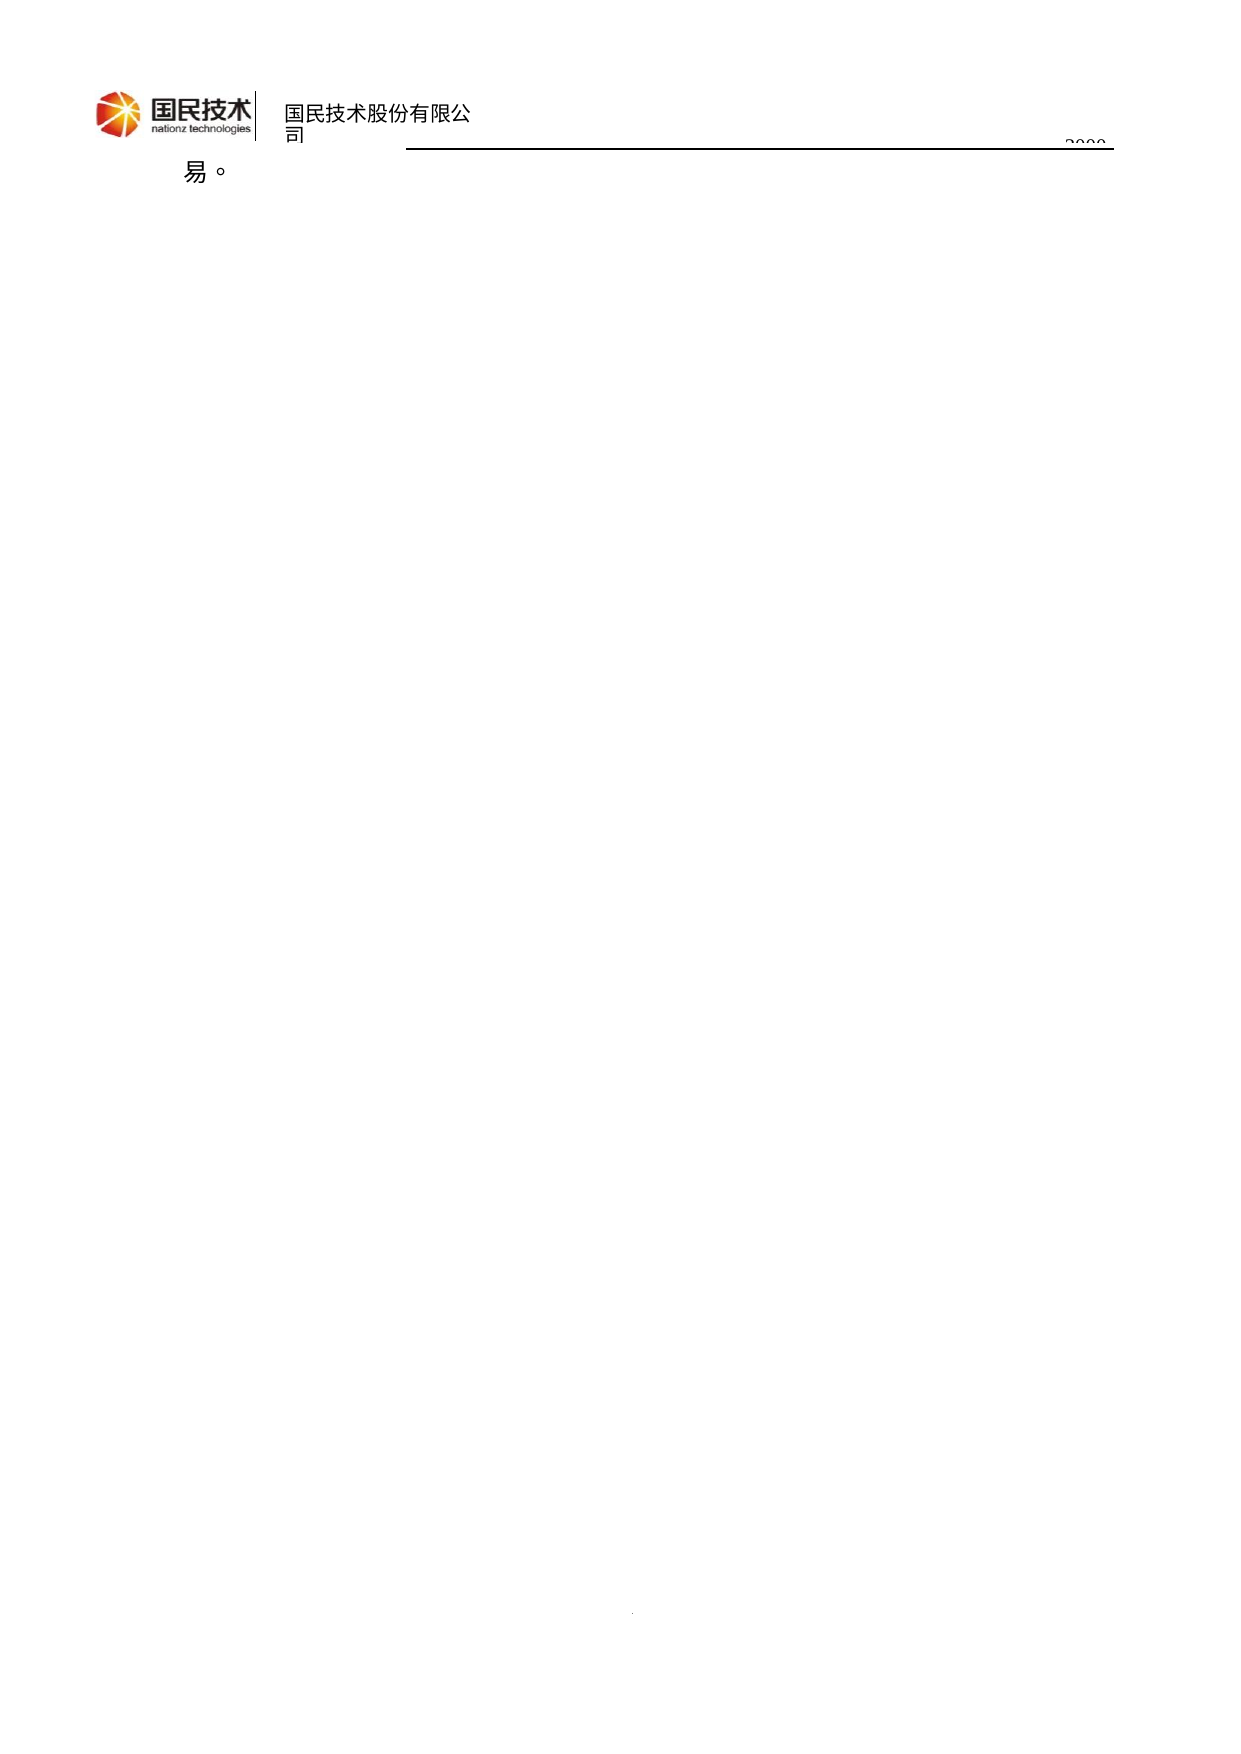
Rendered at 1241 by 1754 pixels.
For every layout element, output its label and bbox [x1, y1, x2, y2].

text [183, 154, 1165, 188]
picture [83, 90, 264, 138]
